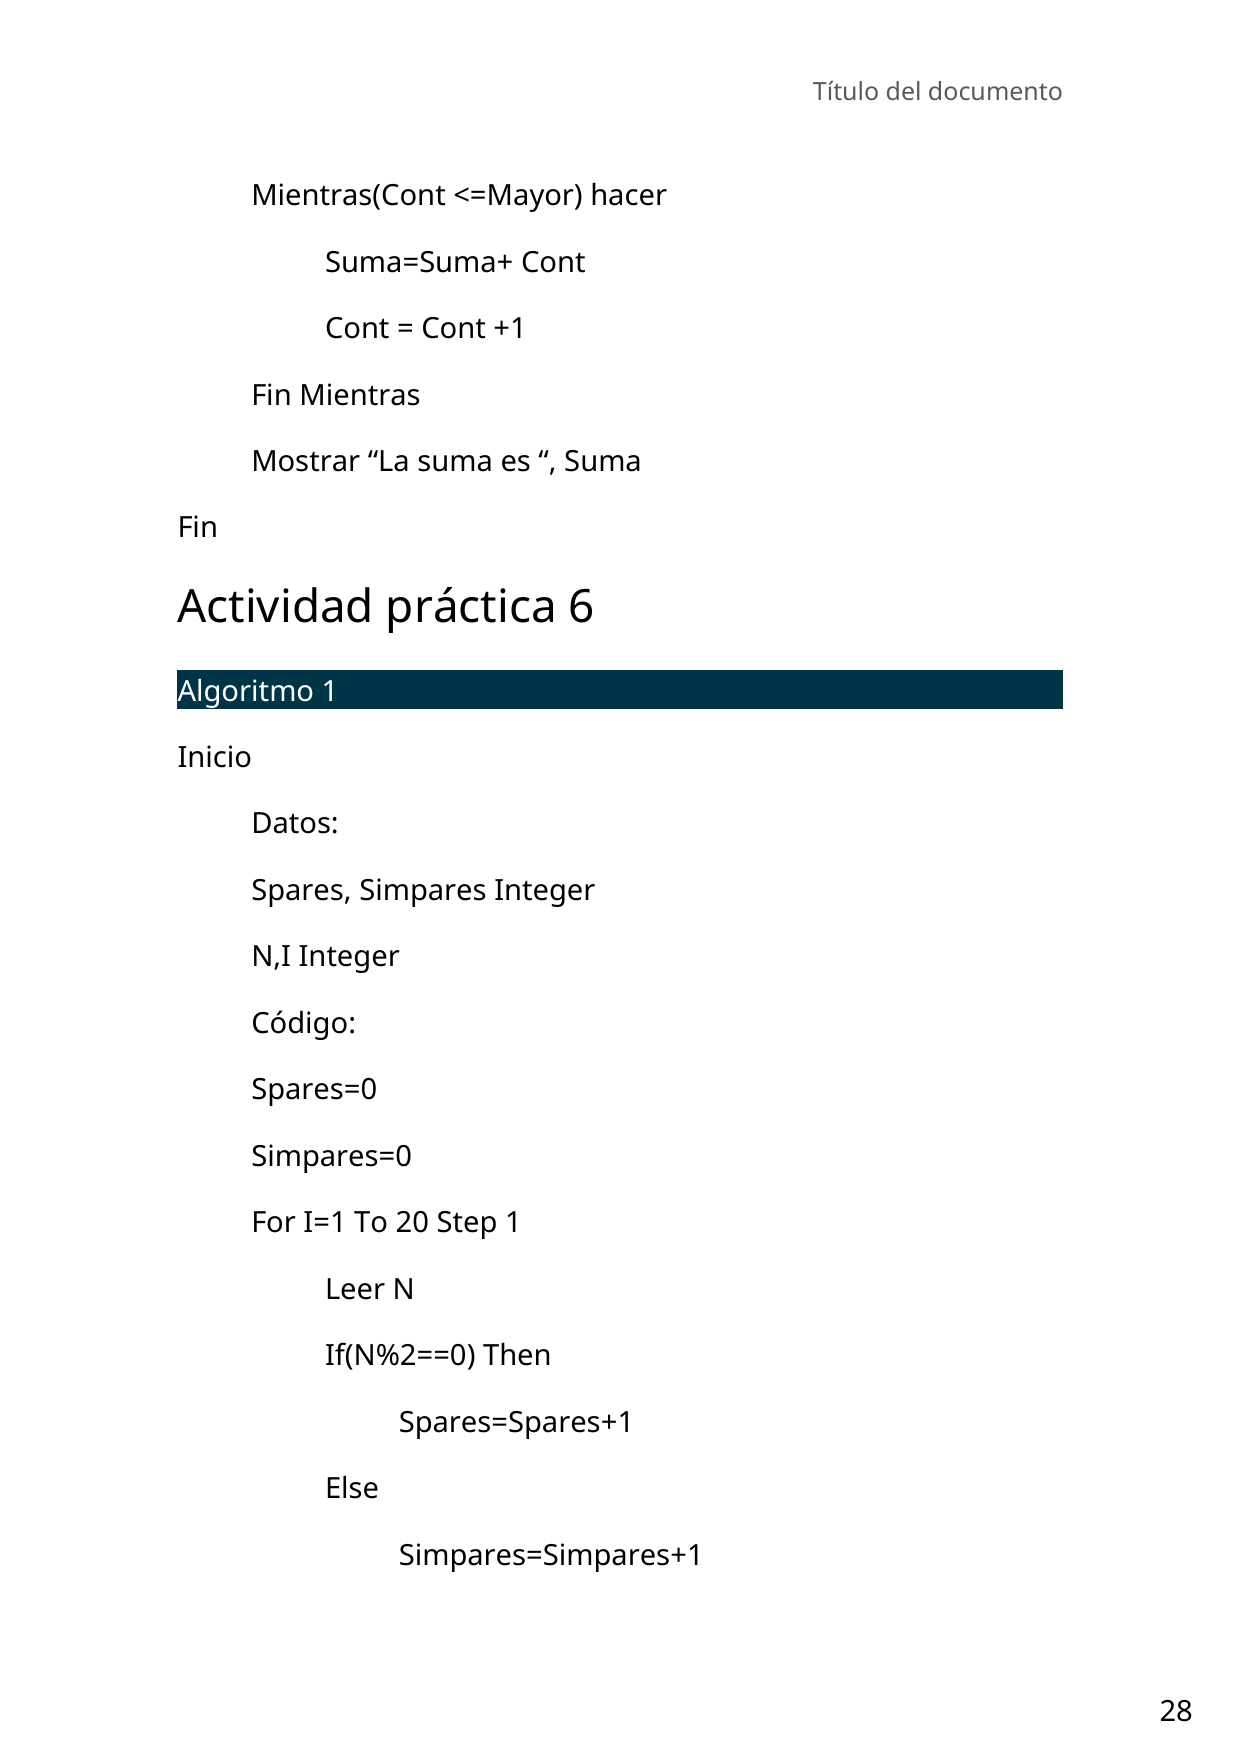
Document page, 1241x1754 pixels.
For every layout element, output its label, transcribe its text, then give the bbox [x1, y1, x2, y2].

text Datos: [177, 803, 1063, 842]
text Simpares=Simpares+1 [177, 1534, 1063, 1573]
text If(N%2==0) Then [177, 1334, 1063, 1374]
text Fin [177, 507, 1063, 546]
text N,I Integer [177, 936, 1063, 975]
text Else [177, 1467, 1063, 1507]
text Suma=Suma+ Cont [177, 241, 1063, 281]
text Algoritmo 1 [177, 670, 1063, 709]
text Cont = Cont +1 [177, 307, 1063, 347]
text Simpares=0 [177, 1135, 1063, 1175]
text Spares, Simpares Integer [177, 869, 1063, 909]
subtitle Actividad práctica 6 [177, 573, 1063, 636]
text Código: [177, 1002, 1063, 1042]
text Inicio [177, 736, 1063, 776]
text For I=1 To 20 Step 1 [177, 1202, 1063, 1241]
text Spares=Spares+1 [177, 1401, 1063, 1441]
text Mostrar “La suma es “, Suma [177, 440, 1063, 480]
text Leer N [177, 1268, 1063, 1308]
text Mientras(Cont <=Mayor) hacer [177, 174, 1063, 214]
text Fin Mientras [177, 374, 1063, 413]
text Spares=0 [177, 1069, 1063, 1108]
